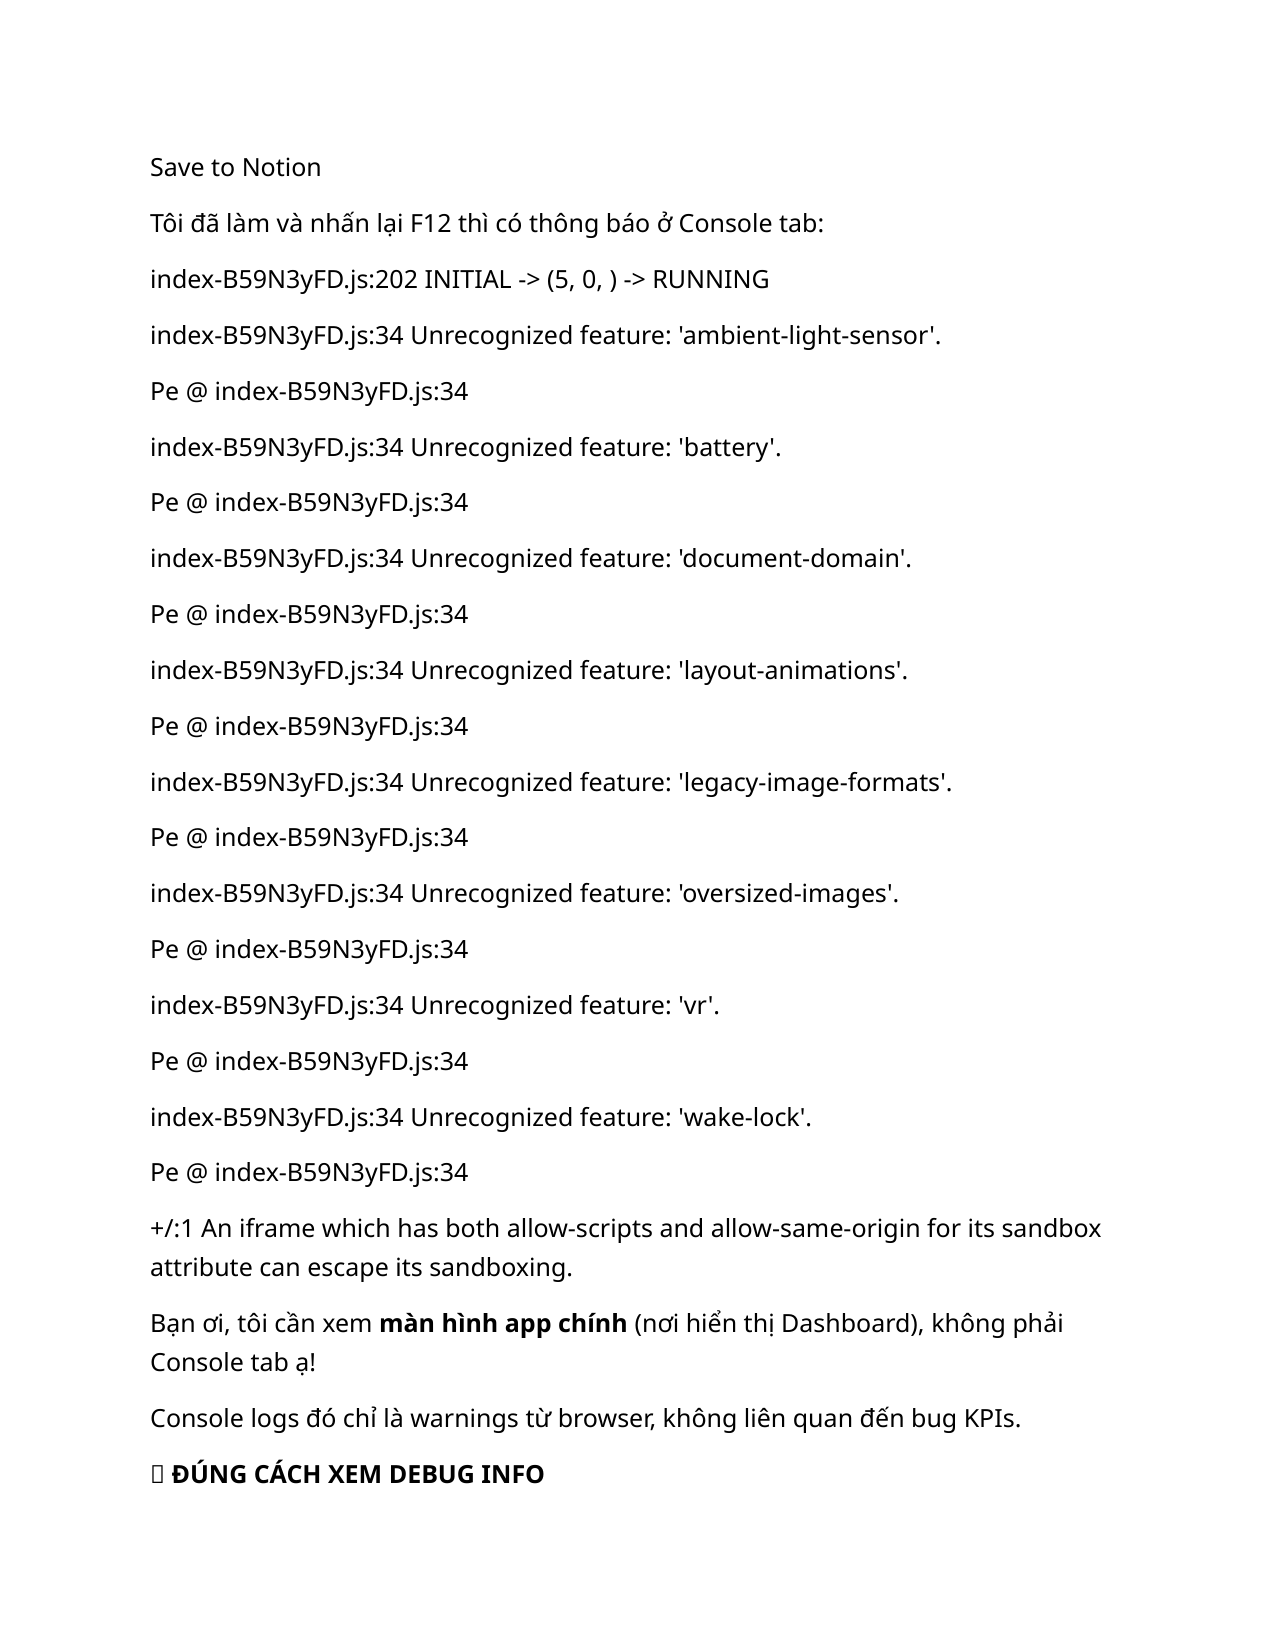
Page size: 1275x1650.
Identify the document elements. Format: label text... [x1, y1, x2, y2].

text Bạn ơi, tôi cần xem màn hình app chính (nơi hiển thị Dashboard), không phải Console tab ạ! [150, 1306, 1125, 1379]
text Pe @ index-B59N3yFD.js:34 [150, 1043, 1125, 1077]
text index-B59N3yFD.js:34 Unrecognized feature: 'document-domain'. [150, 541, 1125, 575]
text index-B59N3yFD.js:202 INITIAL -> (5, 0, ) -> RUNNING [150, 262, 1125, 296]
text +/:1 An iframe which has both allow-scripts and allow-same-origin for its sandbox attribute can escape its sandboxing. [150, 1211, 1125, 1284]
text index-B59N3yFD.js:34 Unrecognized feature: 'battery'. [150, 429, 1125, 463]
text Pe @ index-B59N3yFD.js:34 [150, 373, 1125, 407]
text Pe @ index-B59N3yFD.js:34 [150, 932, 1125, 966]
text Tôi đã làm và nhấn lại F12 thì có thông báo ở Console tab: [150, 206, 1125, 240]
text Pe @ index-B59N3yFD.js:34 [150, 708, 1125, 742]
text Console logs đó chỉ là warnings từ browser, không liên quan đến bug KPIs. [150, 1401, 1125, 1435]
text Pe @ index-B59N3yFD.js:34 [150, 1155, 1125, 1189]
text index-B59N3yFD.js:34 Unrecognized feature: 'legacy-image-formats'. [150, 764, 1125, 798]
text Pe @ index-B59N3yFD.js:34 [150, 597, 1125, 631]
text index-B59N3yFD.js:34 Unrecognized feature: 'vr'. [150, 987, 1125, 1022]
text index-B59N3yFD.js:34 Unrecognized feature: 'layout-animations'. [150, 652, 1125, 687]
text Pe @ index-B59N3yFD.js:34 [150, 820, 1125, 854]
text index-B59N3yFD.js:34 Unrecognized feature: 'wake-lock'. [150, 1099, 1125, 1133]
text Pe @ index-B59N3yFD.js:34 [150, 485, 1125, 519]
text 📸 ĐÚNG CÁCH XEM DEBUG INFO [150, 1457, 1125, 1491]
text index-B59N3yFD.js:34 Unrecognized feature: 'ambient-light-sensor'. [150, 317, 1125, 352]
text Save to Notion [150, 150, 1125, 184]
text index-B59N3yFD.js:34 Unrecognized feature: 'oversized-images'. [150, 876, 1125, 910]
